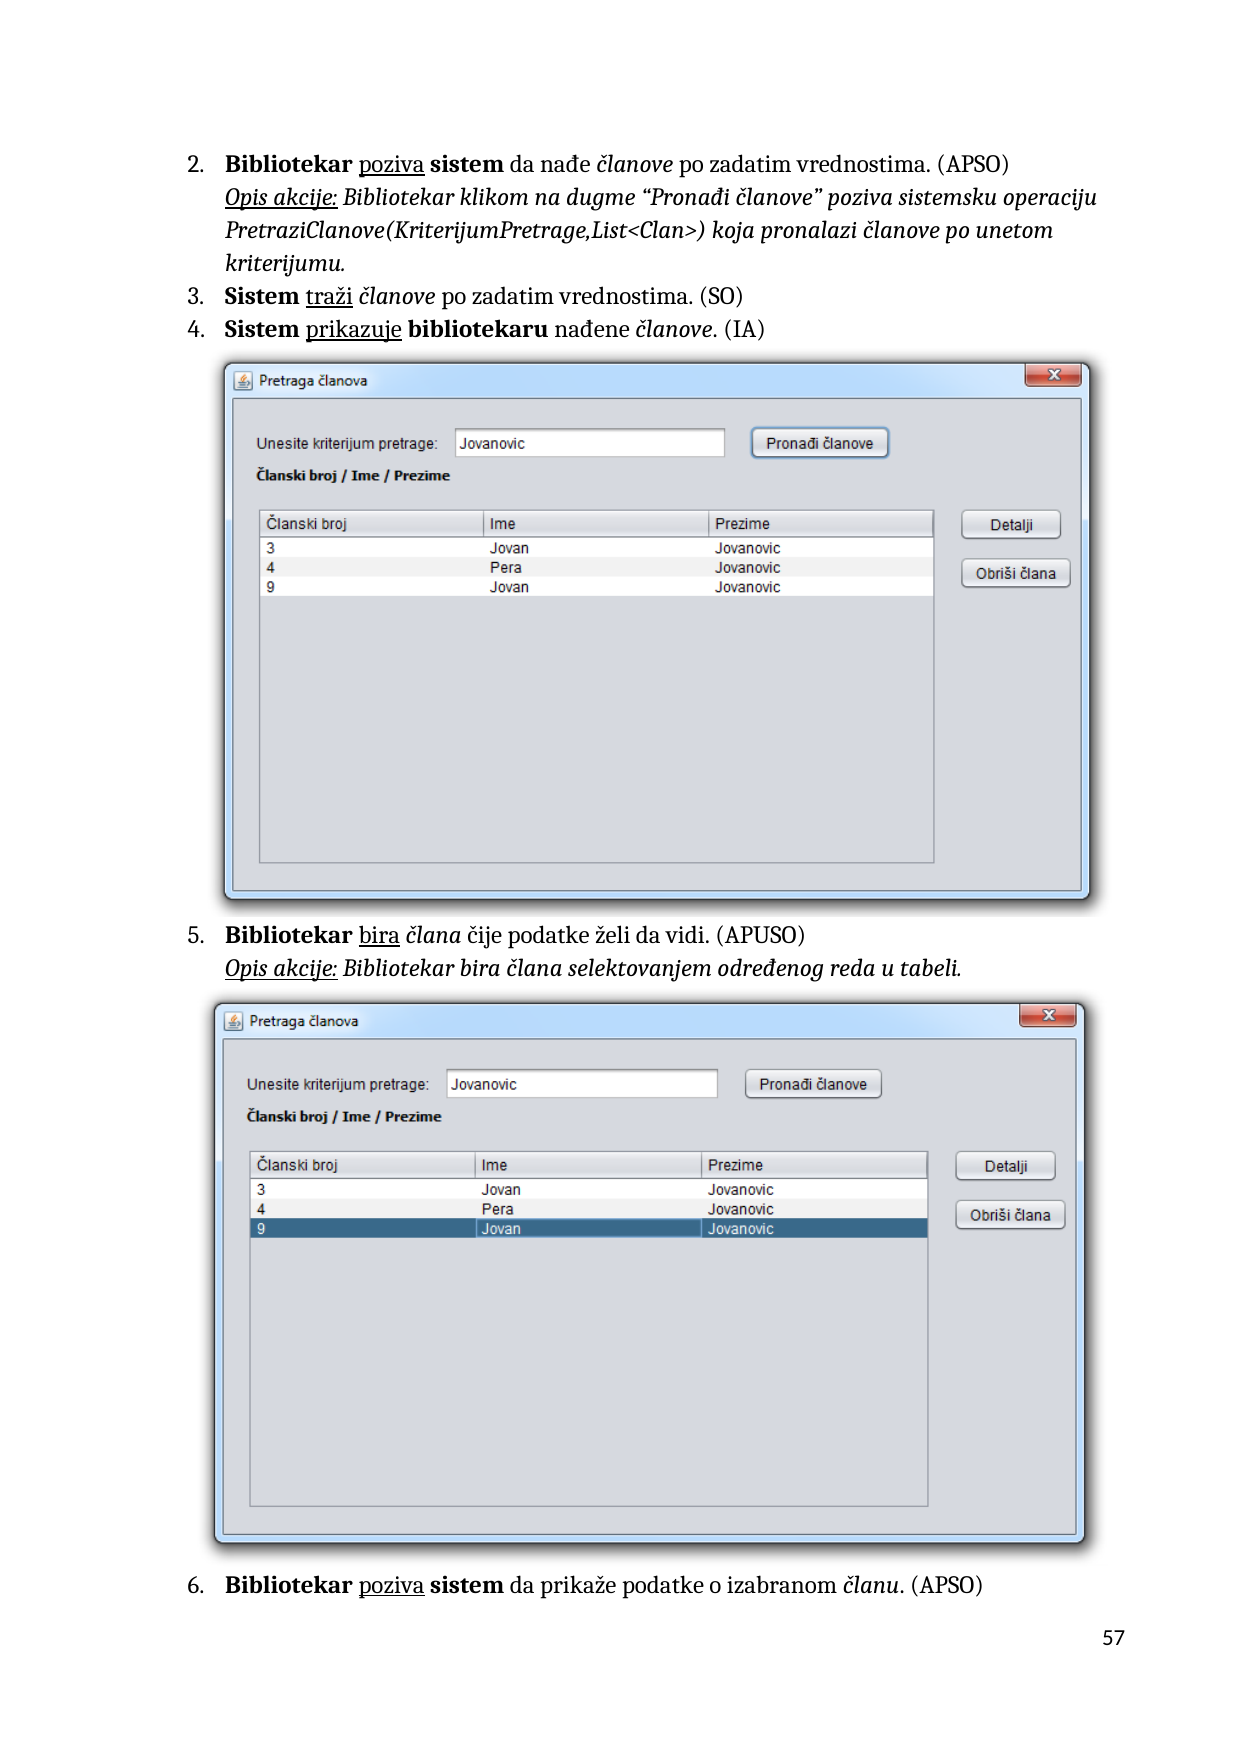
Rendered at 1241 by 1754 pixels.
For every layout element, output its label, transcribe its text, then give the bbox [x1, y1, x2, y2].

picture [192, 987, 1111, 1567]
list Opis akcije: Bibliotekar bira člana selektovanjem određenog reda u tabeli. [225, 954, 1125, 983]
list Sistem traži članove po zadatim vrednostima. (SO) [187, 282, 1125, 311]
list Bibliotekar poziva sistem da nađe članove po zadatim vrednostima. (APSO) [187, 150, 1125, 179]
list Bibliotekar poziva sistem da prikaže podatke o izabranom članu. (APSO) [187, 1571, 1125, 1599]
list Bibliotekar bira člana čije podatke želi da vidi. (APUSO) [187, 921, 1125, 950]
list Opis akcije: Bibliotekar klikom na dugme “Pronađi članove” poziva sistemsku operaciju PretraziClanove(KriterijumPretrage,List<Clan>) koja pronalazi članove po unetom kriterijumu. [225, 183, 1125, 278]
picture [197, 348, 1116, 917]
list Sistem prikazuje bibliotekaru nađene članove. (IA) [187, 315, 1125, 344]
